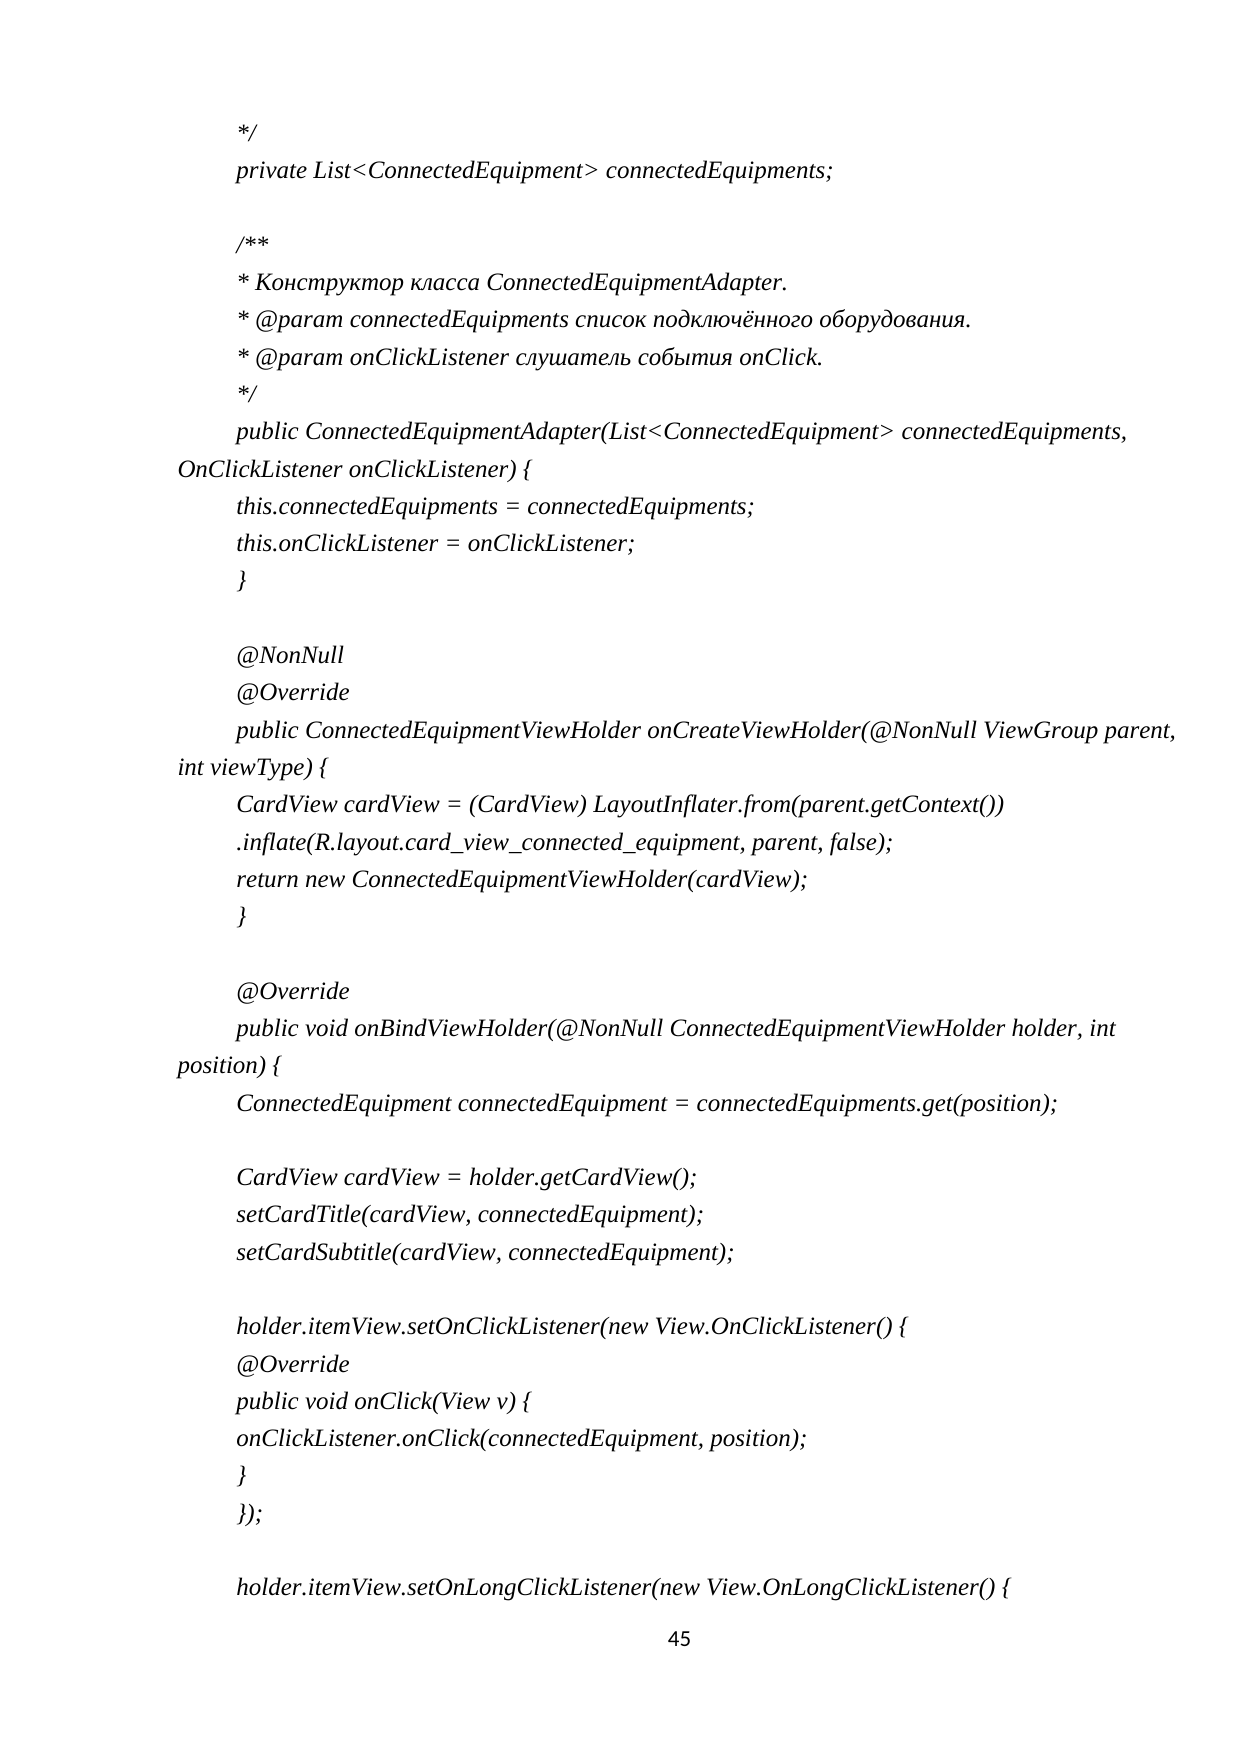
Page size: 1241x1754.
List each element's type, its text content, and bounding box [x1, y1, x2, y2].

text * @param connectedEquipments список подключённого оборудования. [177, 304, 1181, 333]
text ConnectedEquipment connectedEquipment = connectedEquipments.get(position); [177, 1088, 1181, 1116]
text this.connectedEquipments = connectedEquipments; [177, 491, 1181, 520]
text /** [177, 230, 1181, 259]
text @Override [177, 1349, 1181, 1377]
text holder.itemView.setOnLongClickListener(new View.OnLongClickListener() { [177, 1572, 1181, 1601]
text }); [177, 1498, 1181, 1527]
text public ConnectedEquipmentAdapter(List<ConnectedEquipment> connectedEquipments, OnClickListener onClickListener) { [177, 416, 1181, 482]
text @Override [177, 677, 1181, 706]
text @NonNull [177, 640, 1181, 669]
text @Override [177, 976, 1181, 1004]
text public void onClick(View v) { [177, 1386, 1181, 1415]
text .inflate(R.layout.card_view_connected_equipment, parent, false); [177, 827, 1181, 855]
text * @param onClickListener слушатель события onClick. [177, 342, 1181, 371]
text } [177, 901, 1181, 930]
text holder.itemView.setOnClickListener(new View.OnClickListener() { [177, 1311, 1181, 1340]
text this.onClickListener = onClickListener; [177, 528, 1181, 557]
text return new ConnectedEquipmentViewHolder(cardView); [177, 864, 1181, 893]
text public ConnectedEquipmentViewHolder onCreateViewHolder(@NonNull ViewGroup parent, int viewType) { [177, 715, 1181, 781]
text setCardSubtitle(cardView, connectedEquipment); [177, 1237, 1181, 1266]
text } [177, 1461, 1181, 1489]
text } [177, 566, 1181, 594]
text */ [177, 118, 1181, 147]
text public void onBindViewHolder(@NonNull ConnectedEquipmentViewHolder holder, int position) { [177, 1013, 1181, 1079]
text onClickListener.onClick(connectedEquipment, position); [177, 1423, 1181, 1452]
text private List<ConnectedEquipment> connectedEquipments; [177, 155, 1181, 184]
text CardView cardView = (CardView) LayoutInflater.from(parent.getContext()) [177, 789, 1181, 818]
text CardView cardView = holder.getCardView(); [177, 1162, 1181, 1191]
text setCardTitle(cardView, connectedEquipment); [177, 1199, 1181, 1228]
text * Конструктор класса ConnectedEquipmentAdapter. [177, 267, 1181, 296]
text */ [177, 379, 1181, 408]
